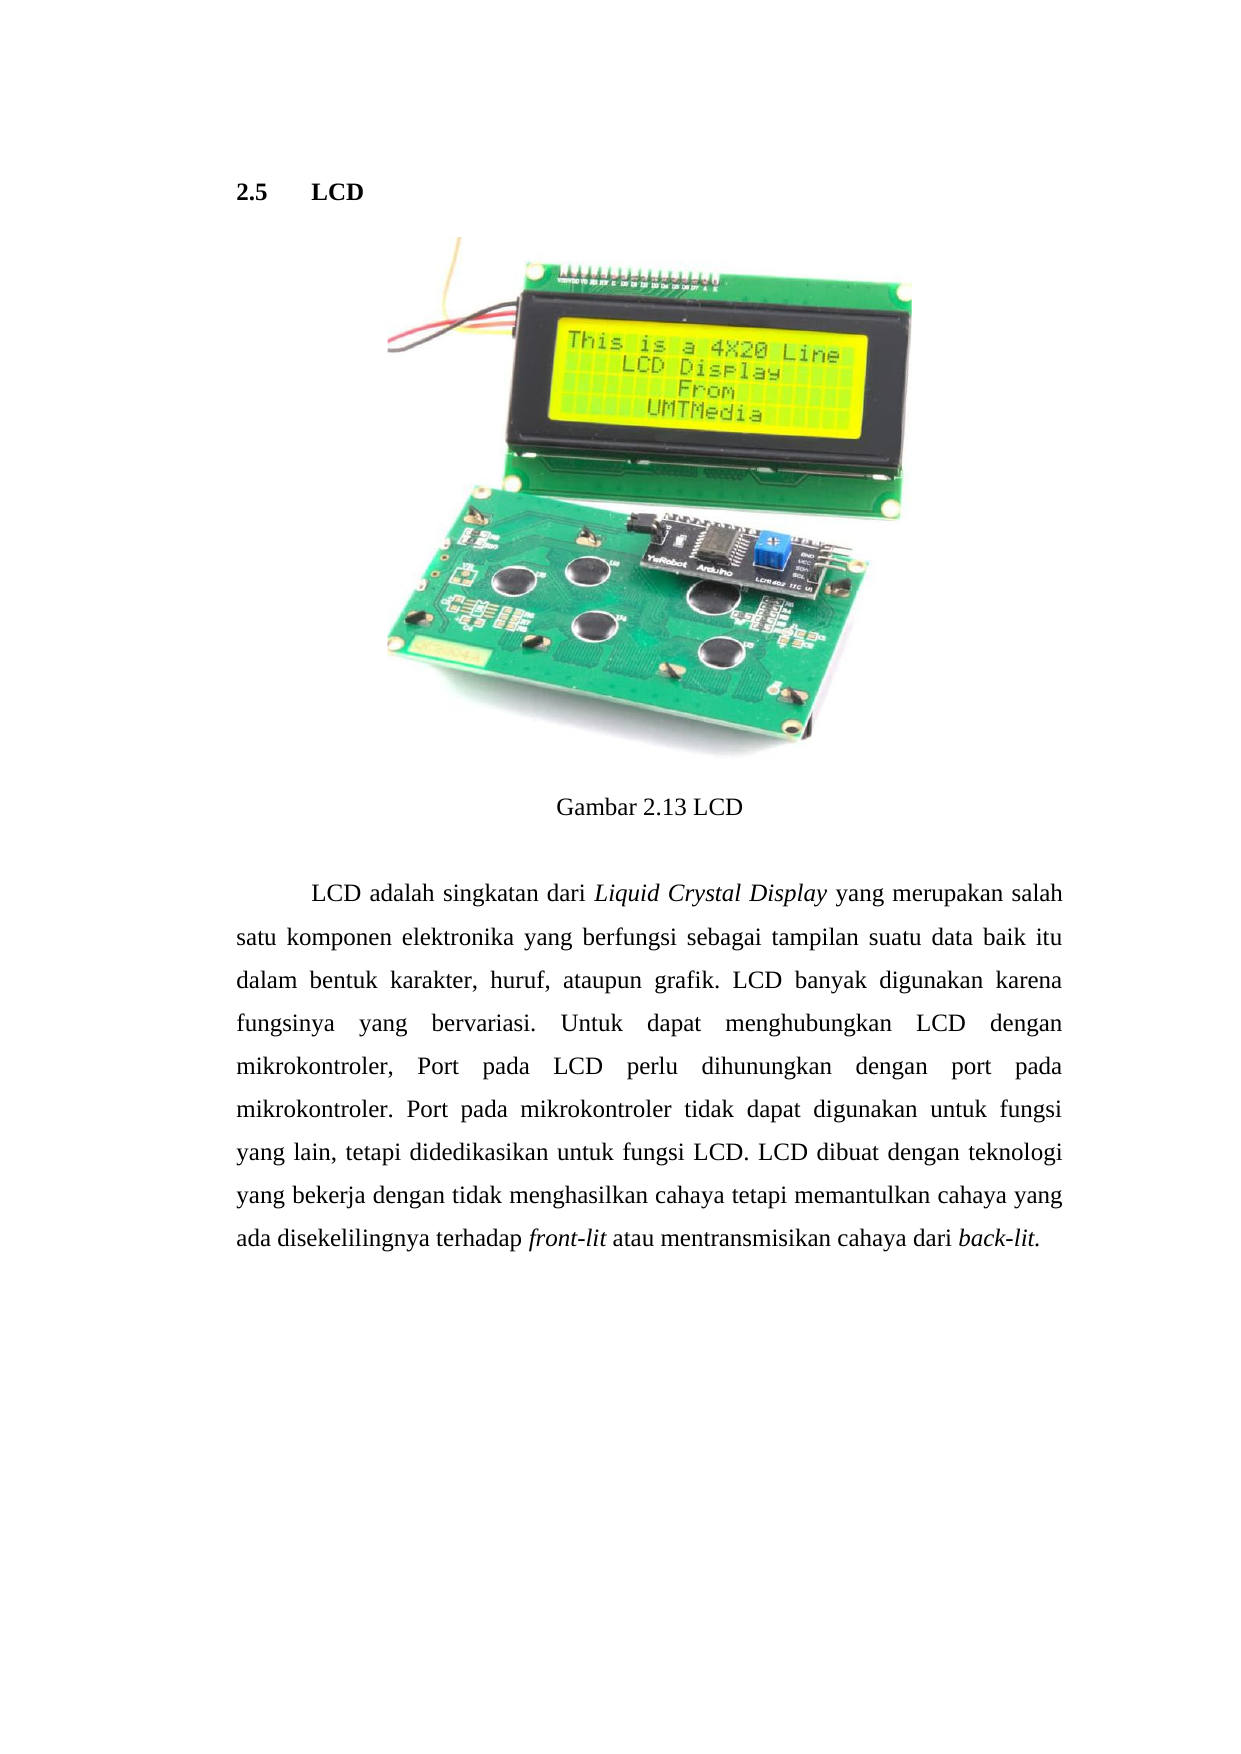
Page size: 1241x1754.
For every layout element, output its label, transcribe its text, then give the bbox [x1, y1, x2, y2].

text 2.5 LCD [236, 177, 1063, 206]
text LCD adalah singkatan dari Liquid Crystal Display yang merupakan salah satu komponen elektronika yang berfungsi sebagai tampilan suatu data baik itu dalam bentuk karakter, huruf, ataupun grafik. LCD banyak digunakan karena fungsinya yang bervariasi. Untuk dapat menghubungkan LCD dengan mikrokontroler, Port pada LCD perlu dihunungkan dengan port pada mikrokontroler. Port pada mikrokontroler tidak dapat digunakan untuk fungsi yang lain, tetapi didedikasikan untuk fungsi LCD. LCD dibuat dengan teknologi yang bekerja dengan tidak menghasilkan cahaya tetapi memantulkan cahaya yang ada disekelilingnya terhadap front-lit atau mentransmisikan cahaya dari back-lit. [236, 878, 1063, 1252]
text Gambar 2.13 LCD [236, 792, 1063, 821]
picture [387, 237, 912, 762]
